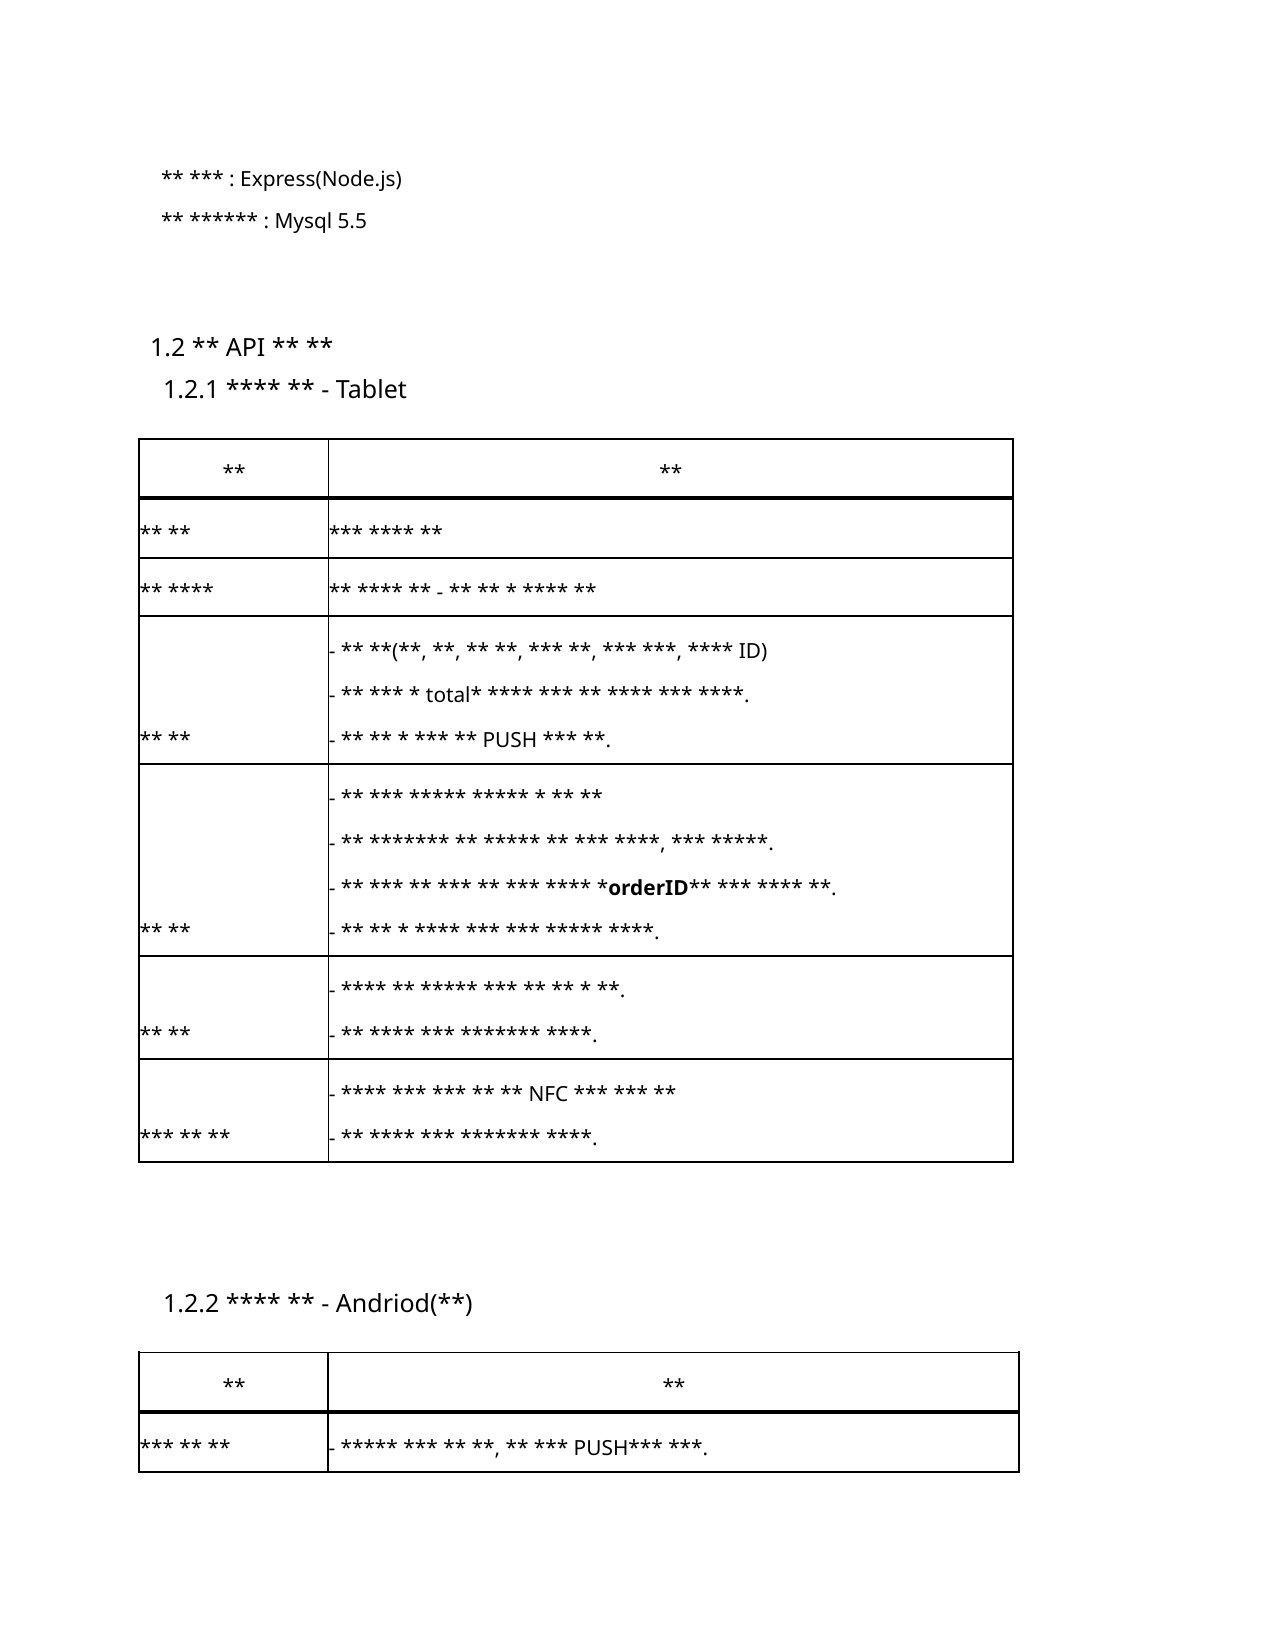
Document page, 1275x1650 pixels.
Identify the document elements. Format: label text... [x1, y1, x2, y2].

table_cell ** **** ** - ** ** * **** ** [329, 559, 1012, 615]
table_header ** [140, 440, 328, 496]
table_cell - ** *** ***** ***** * ** ** - ** ******* ** ***** ** *** ****, *** *****. - ** *** ** *** ** *** **** *orderID** *** **** **. - ** ** * **** *** *** ***** ****. [329, 765, 1012, 955]
table_cell - ** **(**, **, ** **, *** **, *** ***, **** ID) - ** *** * total* **** *** ** **** *** ****. - ** ** * *** ** PUSH *** **. [329, 617, 1012, 763]
table_cell ** **** [140, 559, 328, 615]
table_cell *** ** ** [140, 1060, 328, 1161]
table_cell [329, 1414, 1018, 1471]
table_cell - **** *** *** ** ** NFC *** *** ** - ** **** *** ******* ****. [329, 1060, 1012, 1161]
table_header ** [329, 1353, 1018, 1410]
table_cell ** ** [140, 765, 328, 955]
table_cell ** ** [140, 617, 328, 763]
table_header ** [329, 440, 1012, 496]
text 1.2 ** API ** ** [150, 322, 1125, 364]
table_header ** [140, 1353, 327, 1410]
text 1.2.2 **** ** - Andriod(**) [150, 1278, 1125, 1321]
text ** ****** : Mysql 5.5 [150, 194, 1125, 237]
table_cell - **** ** ***** *** ** ** * **. - ** **** *** ******* ****. [329, 957, 1012, 1058]
text ** *** : Express(Node.js) [142, 150, 1133, 194]
table_cell ** ** [140, 500, 328, 557]
table_cell *** **** ** [329, 500, 1012, 557]
table_cell ** ** [140, 957, 328, 1058]
text 1.2.1 **** ** - Tablet [150, 364, 1125, 407]
table_cell *** ** ** [140, 1414, 327, 1471]
